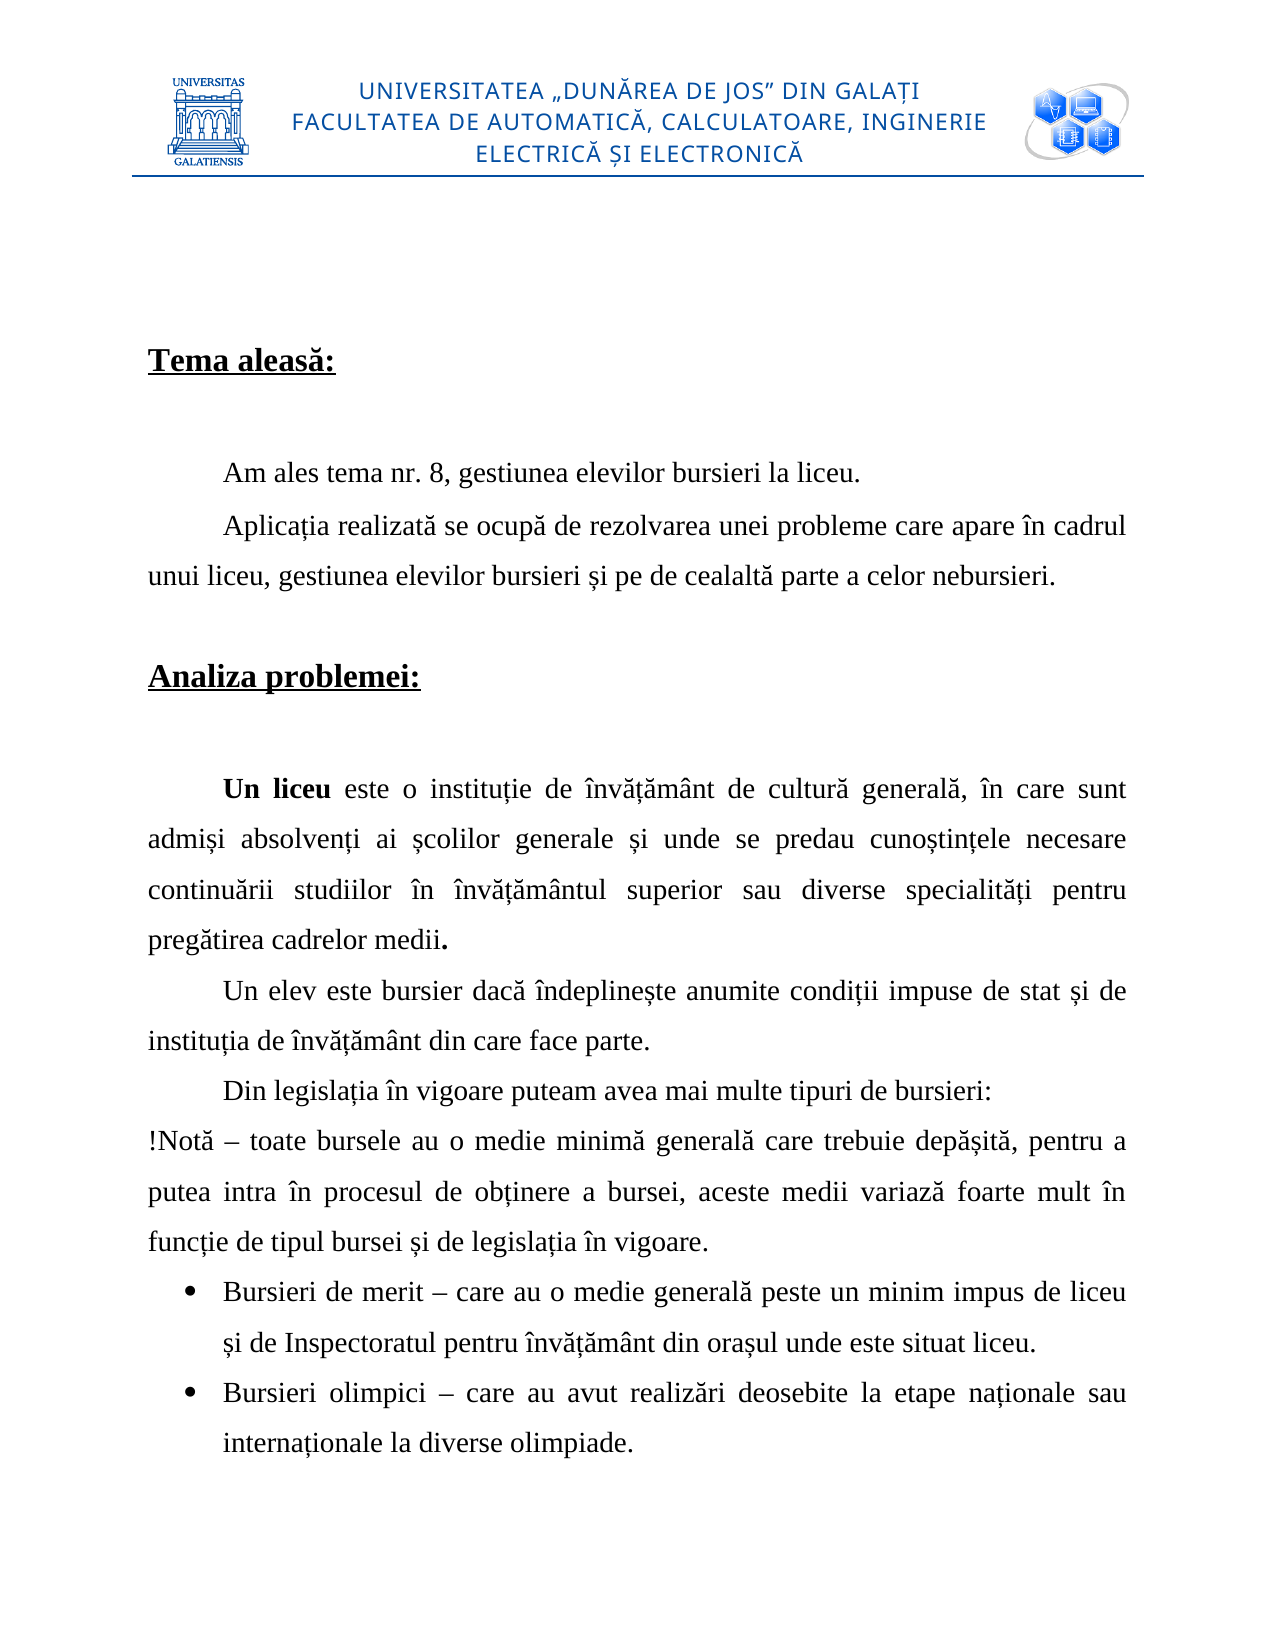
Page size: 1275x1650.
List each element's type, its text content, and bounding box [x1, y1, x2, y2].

text Tema aleasă: [148, 340, 1127, 378]
list Bursieri de merit – care au o medie generală peste un minim impus de liceu și de Inspectoratul pentru învățământ din orașul unde este situat liceu. [185, 1274, 1127, 1358]
list Bursieri olimpici – care au avut realizări deosebite la etape naționale sau internaționale la diverse olimpiade. [185, 1375, 1127, 1459]
text Am ales tema nr. 8, gestiunea elevilor bursieri la liceu. [148, 455, 1127, 489]
text Aplicația realizată se ocupă de rezolvarea unei probleme care apare în cadrul unui liceu, gestiunea elevilor bursieri și pe de cealaltă parte a celor nebursieri. [148, 508, 1127, 592]
text Analiza problemei: [148, 656, 1127, 695]
text Un liceu este o instituție de învățământ de cultură generală, în care sunt admiși absolvenți ai școlilor generale și unde se predau cunoștințele necesare continuării studiilor în învățământul superior sau diverse specialități pentru pregătirea cadrelor medii. [148, 771, 1127, 956]
text Un elev este bursier dacă îndeplinește anumite condiții impuse de stat și de instituția de învățământ din care face parte. [148, 973, 1127, 1056]
text !Notă – toate bursele au o medie minimă generală care trebuie depășită, pentru a putea intra în procesul de obținere a bursei, aceste medii variază foarte mult în funcție de tipul bursei și de legislația în vigoare. [148, 1123, 1127, 1258]
picture [1020, 78, 1135, 165]
text Din legislația în vigoare puteam avea mai multe tipuri de bursieri: [148, 1073, 1127, 1107]
